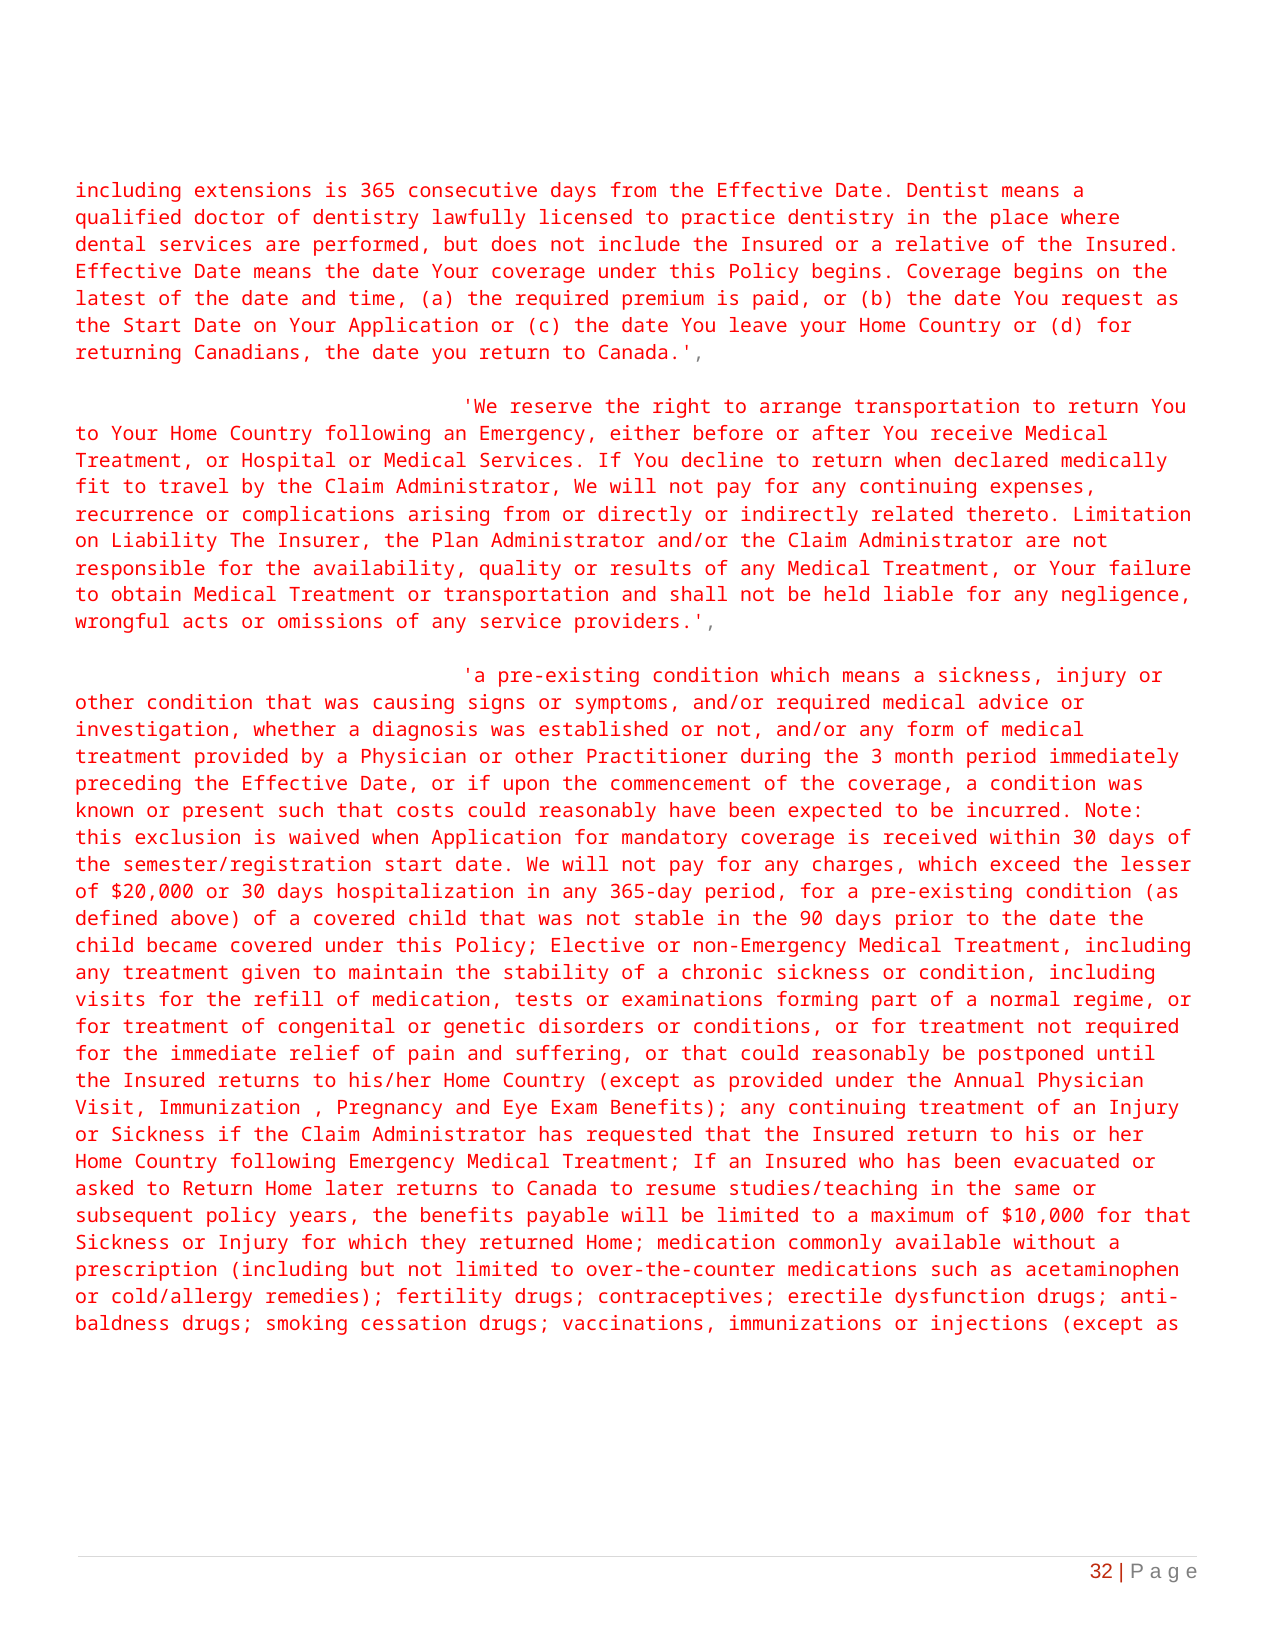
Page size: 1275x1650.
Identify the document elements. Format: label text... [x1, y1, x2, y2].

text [75, 662, 1200, 1336]
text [75, 176, 1200, 365]
text 'We reserve the right to arrange transportation to return You to Your Home Country following an Emergency, either before or after You receive Medical Treatment, or Hospital or Medical Services. If You decline to return when declared medically fit to travel by the Claim Administrator, We will not pay for any continuing expenses, recurrence or complications arising from or directly or indirectly related thereto. Limitation on Liability The Insurer, the Plan Administrator and/or the Claim Administrator are not responsible for the availability, quality or results of any Medical Treatment, or Your failure to obtain Medical Treatment or transportation and shall not be held liable for any negligence, wrongful acts or omissions of any service providers.', [75, 392, 1200, 635]
